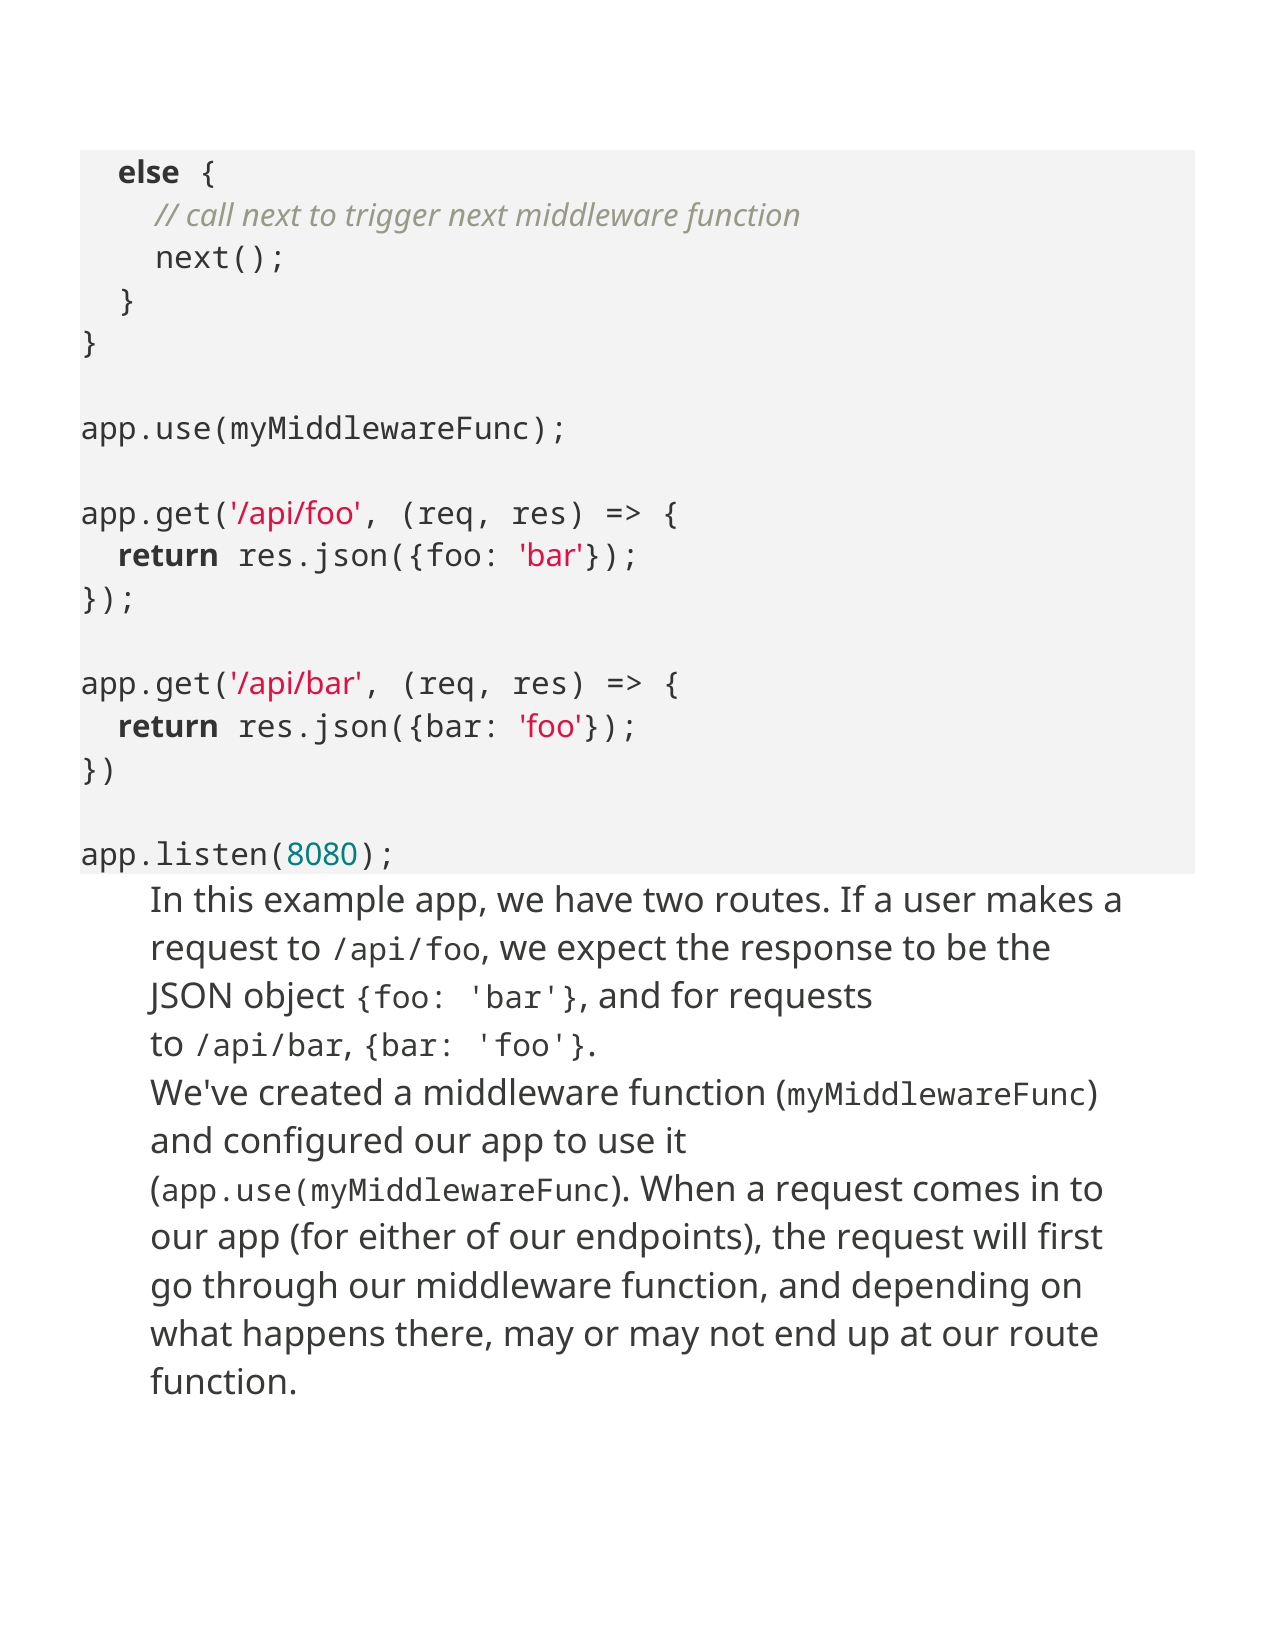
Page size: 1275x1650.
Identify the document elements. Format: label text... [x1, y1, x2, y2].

text app.get('/api/bar', (req, res) => { [80, 661, 1195, 704]
text app.use(myMiddlewareFunc); [80, 406, 1195, 448]
text return res.json({foo: 'bar'}); [80, 533, 1195, 576]
text } [80, 278, 1195, 320]
text app.get('/api/foo', (req, res) => { [80, 491, 1195, 533]
text We've created a middleware function (myMiddlewareFunc) and configured our app to use it (app.use(myMiddlewareFunc). When a request comes in to our app (for either of our endpoints), the request will first go through our middleware function, and depending on what happens there, may or may not end up at our route function. [150, 1067, 1125, 1405]
text // call next to trigger next middleware function [80, 193, 1195, 235]
text }) [80, 746, 1195, 789]
text app.listen(8080); [80, 832, 1195, 874]
text In this example app, we have two routes. If a user makes a request to /api/foo, we expect the response to be the JSON object {foo: 'bar'}, and for requests to /api/bar, {bar: 'foo'}. [150, 874, 1125, 1067]
text return res.json({bar: 'foo'}); [80, 704, 1195, 746]
text }); [80, 576, 1195, 619]
text next(); [80, 235, 1195, 278]
text } [80, 320, 1195, 363]
text else { [80, 150, 1195, 193]
